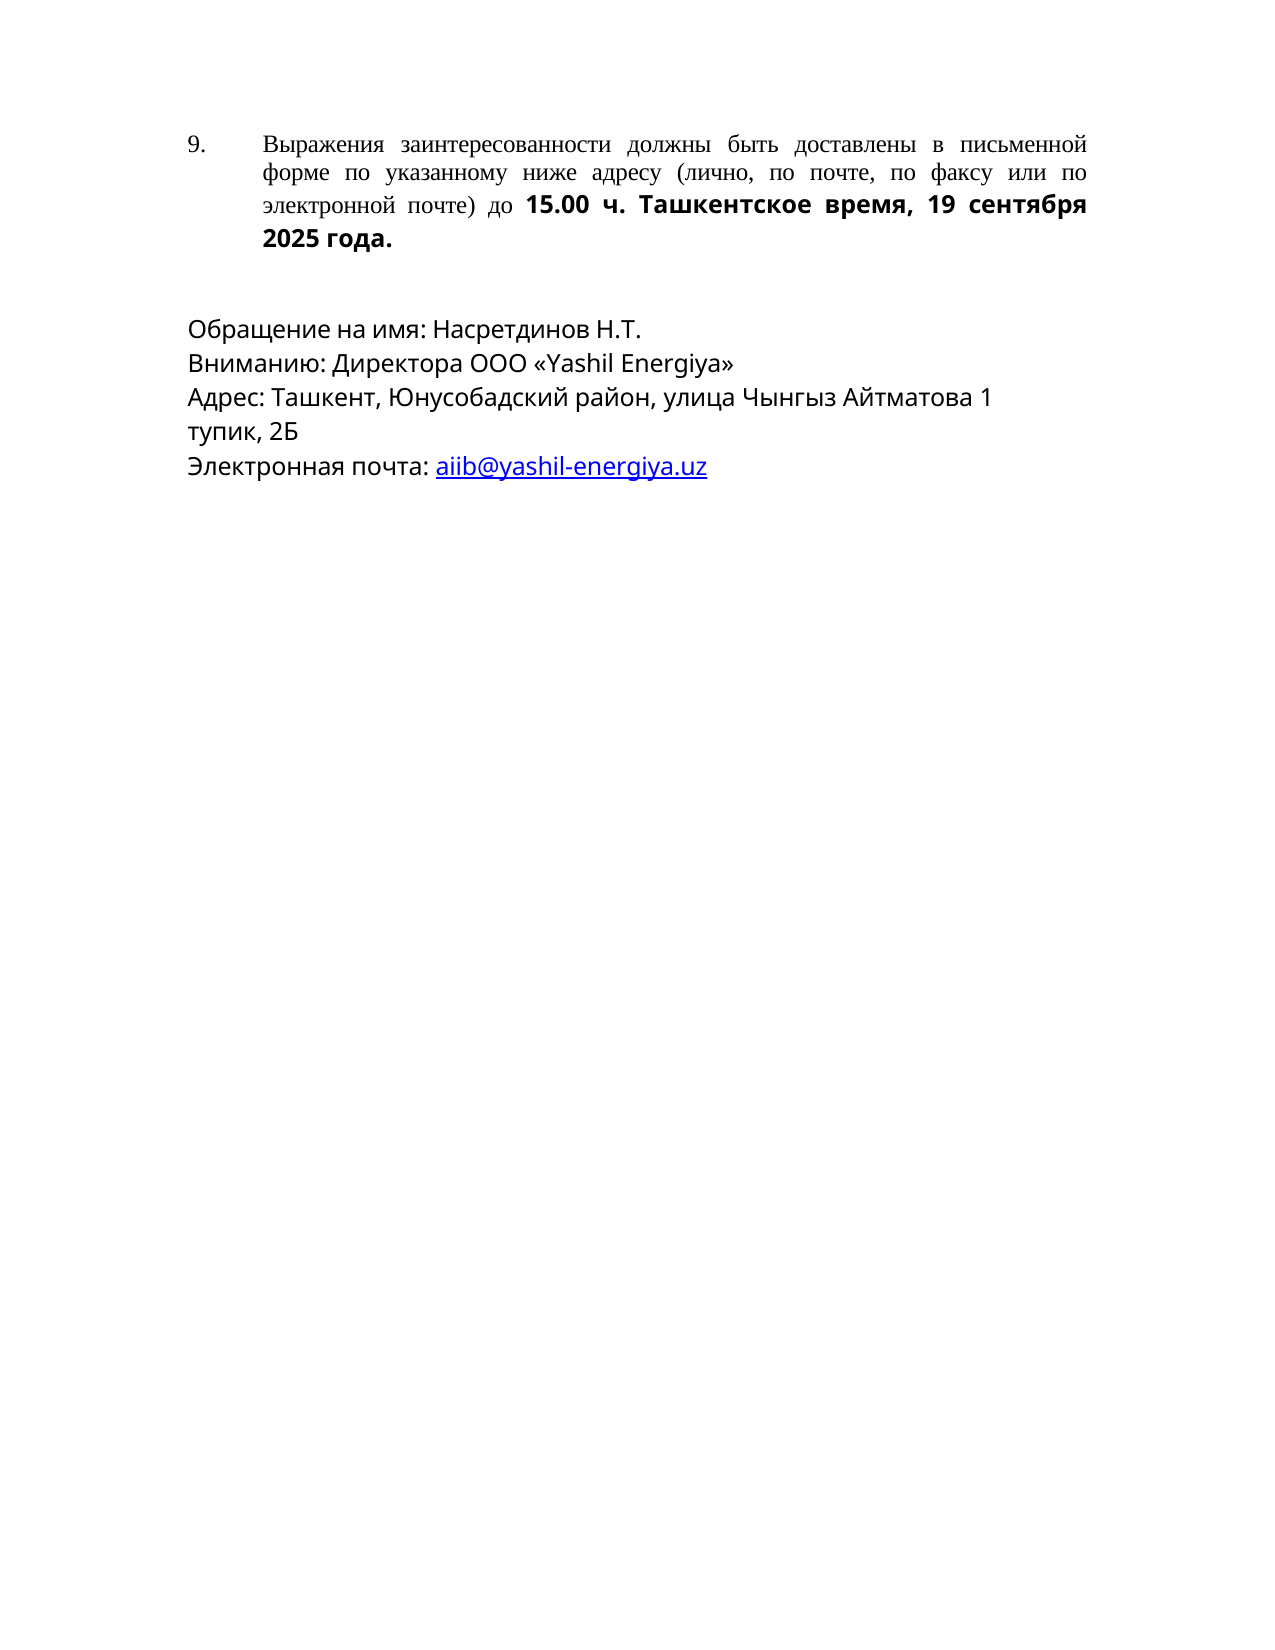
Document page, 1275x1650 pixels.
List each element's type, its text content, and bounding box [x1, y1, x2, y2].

text Адрес: Ташкент, Юнусобадский район, улица Чынгыз Айтматова 1 тупик, 2Б [187, 380, 1014, 448]
text Обращение на имя: Насретдинов Н.Т. [187, 312, 936, 346]
text Электронная почта: aiib@yashil-energiya.uz [187, 448, 977, 482]
text Вниманию: Директора ООО «Yashil Energiya» [187, 346, 977, 380]
